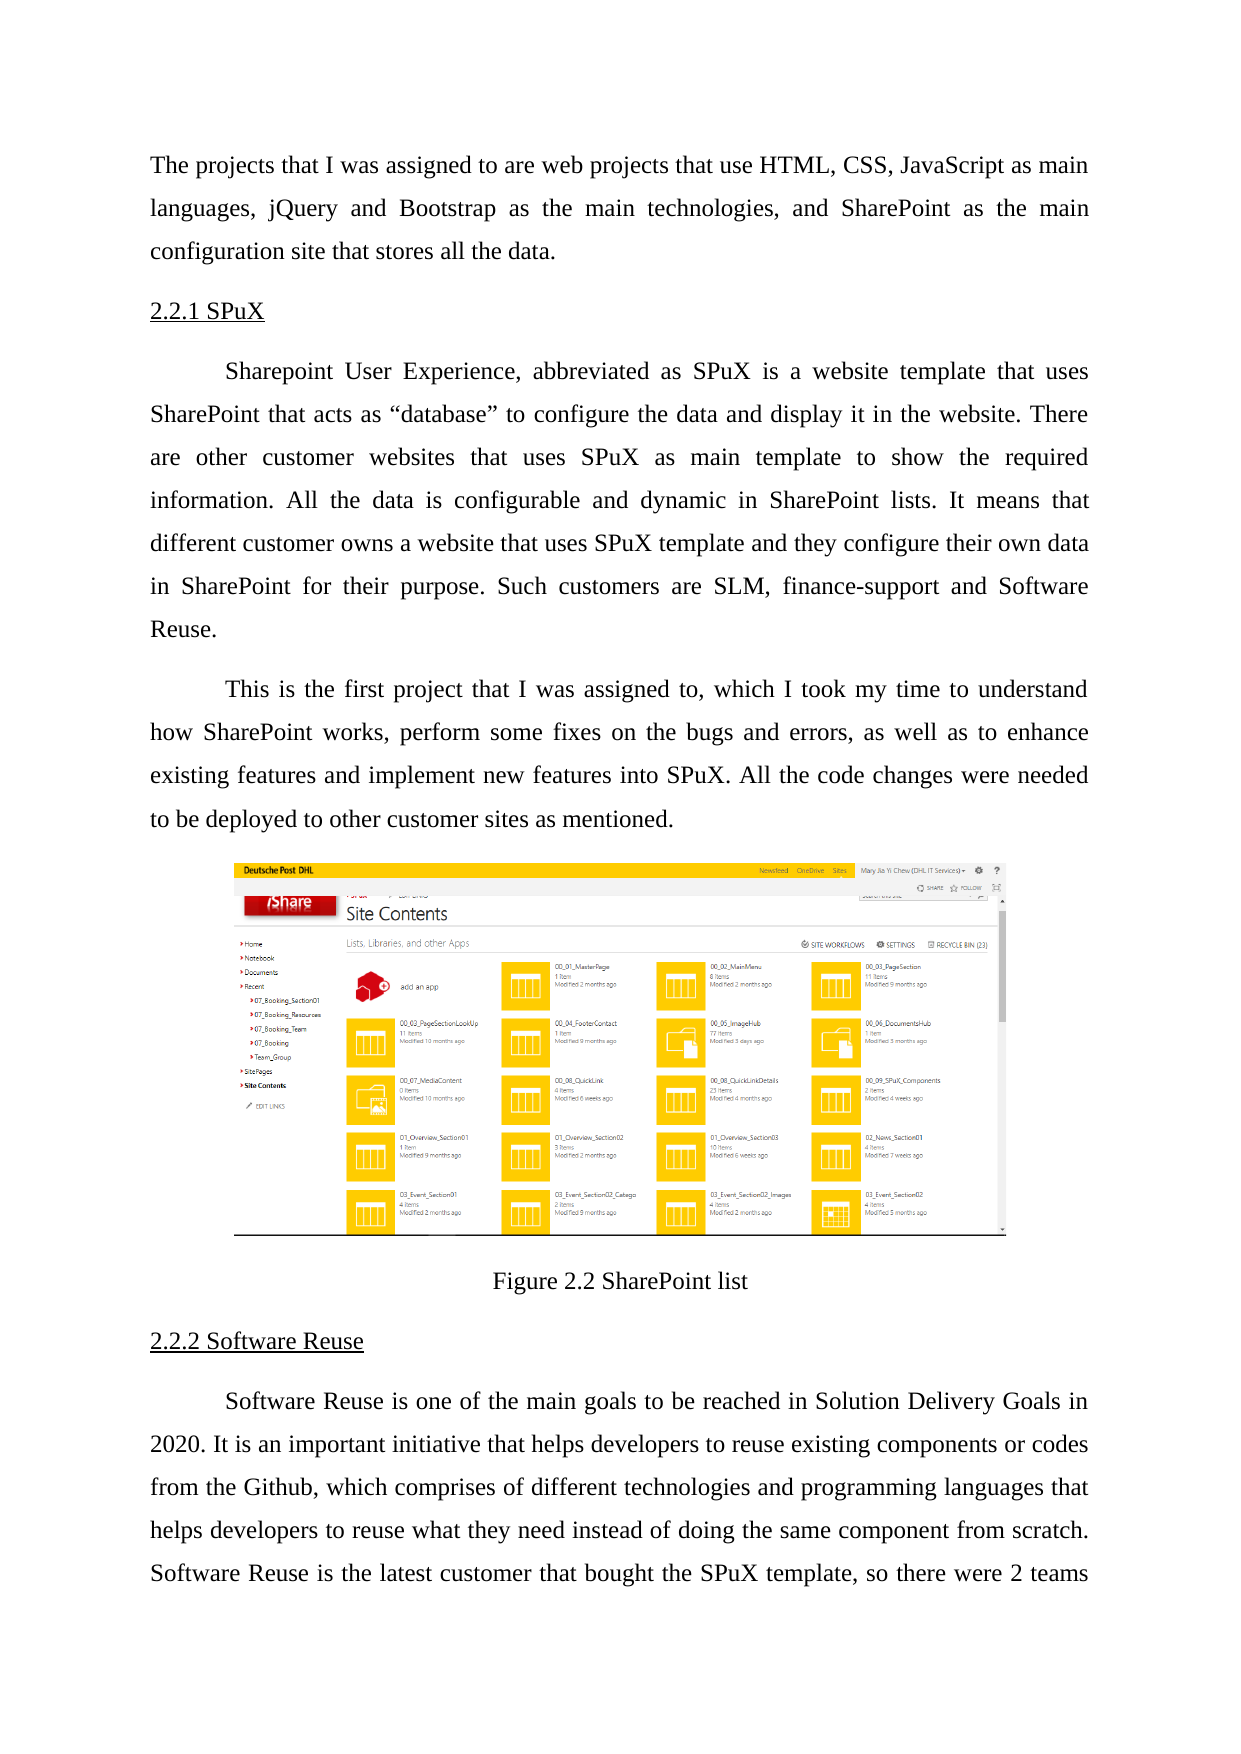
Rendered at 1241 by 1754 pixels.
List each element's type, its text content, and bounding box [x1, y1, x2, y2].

text The projects that I was assigned to are web projects that use HTML, CSS, JavaScript as main languages, jQuery and Bootstrap as the main technologies, and SharePoint as the main configuration site that stores all the data. [150, 150, 1090, 265]
text Sharepoint User Experience, abbreviated as SPuX is a website template that uses SharePoint that acts as “database” to configure the data and display it in the website. There are other customer websites that uses SPuX as main template to show the required information. All the data is configurable and dynamic in SharePoint lists. It means that different customer owns a website that uses SPuX template and they configure their own data in SharePoint for their purpose. Such customers are SLM, finance-support and Software Reuse. [150, 356, 1090, 643]
text 2.2.1 SPuX [150, 296, 1090, 325]
text 2.2.2 Software Reuse [150, 1326, 1090, 1355]
text This is the first project that I was assigned to, which I took my time to understand how SharePoint works, perform some fixes on the bugs and errors, as well as to enhance existing features and implement new features into SPuX. All the code changes were needed to be deployed to other customer sites as mentioned. [150, 674, 1090, 832]
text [150, 1386, 1090, 1587]
text Figure 2.2 SharePoint list [150, 1266, 1090, 1295]
picture [234, 863, 1007, 1236]
